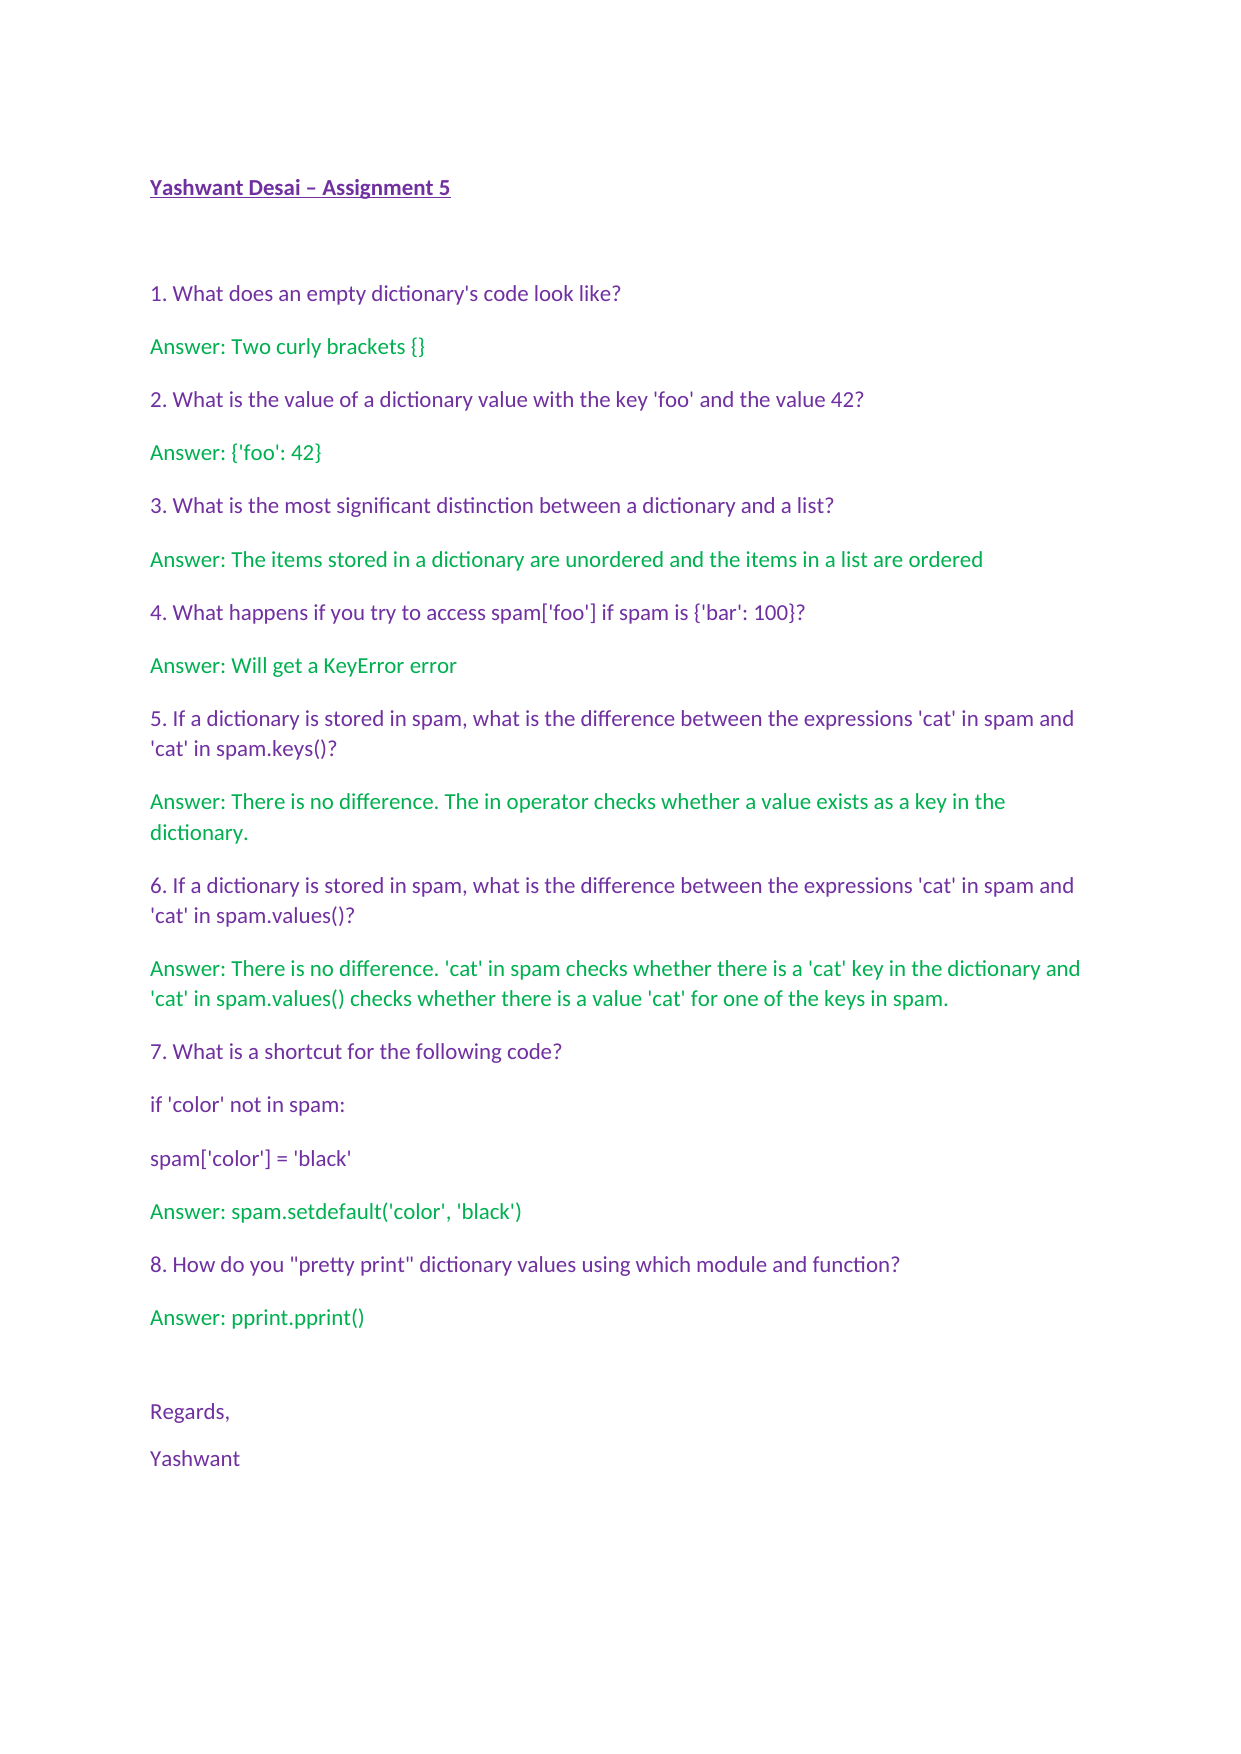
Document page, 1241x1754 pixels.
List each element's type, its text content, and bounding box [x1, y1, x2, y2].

text Answer: The items stored in a dictionary are unordered and the items in a list are ordered [150, 545, 1090, 573]
text 1. What does an empty dictionary's code look like? [150, 279, 1090, 307]
text if 'color' not in spam: [150, 1091, 1090, 1119]
text 2. What is the value of a dictionary value with the key 'foo' and the value 42? [150, 385, 1090, 413]
text Regards, [150, 1397, 1090, 1425]
text 7. What is a shortcut for the following code? [150, 1037, 1090, 1066]
text 3. What is the most significant distinction between a dictionary and a list? [150, 492, 1090, 520]
text Answer: Will get a KeyError error [150, 651, 1090, 679]
text spam['color'] = 'black' [150, 1144, 1090, 1172]
text Answer: There is no difference. 'cat' in spam checks whether there is a 'cat' key in the dictionary and 'cat' in spam.values() checks whether there is a value 'cat' for one of the keys in spam. [150, 954, 1090, 1012]
text 5. If a dictionary is stored in spam, what is the difference between the expressions 'cat' in spam and 'cat' in spam.keys()? [150, 704, 1090, 762]
text Yashwant [150, 1444, 1090, 1472]
text Answer: {'foo': 42} [150, 438, 1090, 467]
text Answer: Two curly brackets {} [150, 332, 1090, 360]
text 8. How do you "pretty print" dictionary values using which module and function? [150, 1250, 1090, 1278]
text Yashwant Desai – Assignment 5 [150, 173, 1090, 201]
text Answer: There is no difference. The in operator checks whether a value exists as a key in the dictionary. [150, 787, 1090, 846]
text Answer: spam.setdefault('color', 'black') [150, 1197, 1090, 1225]
text 6. If a dictionary is stored in spam, what is the difference between the expressions 'cat' in spam and 'cat' in spam.values()? [150, 871, 1090, 929]
text 4. What happens if you try to access spam['foo'] if spam is {'bar': 100}? [150, 598, 1090, 626]
text Answer: pprint.pprint() [150, 1303, 1090, 1331]
